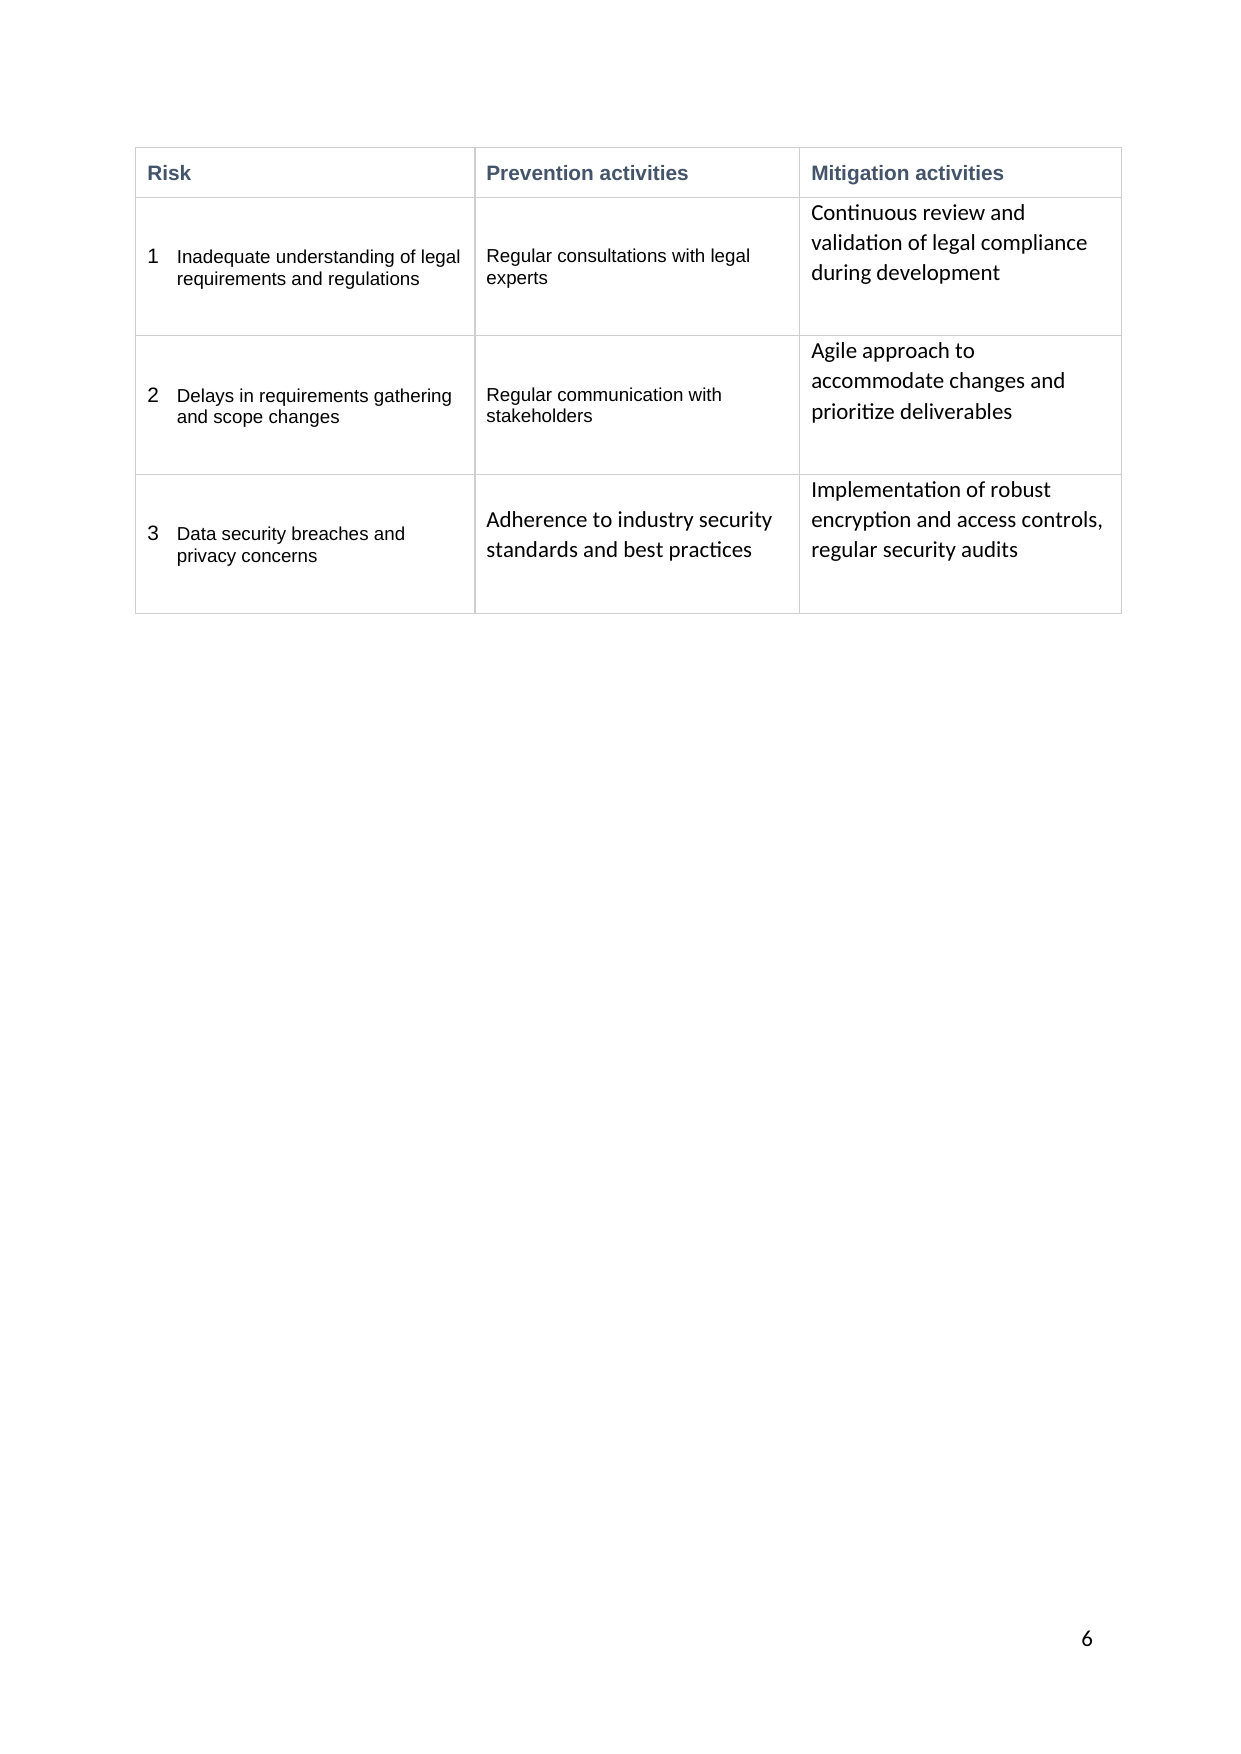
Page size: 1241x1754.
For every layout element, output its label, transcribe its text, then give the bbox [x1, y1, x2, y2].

table_cell Data security breaches and privacy concerns [136, 475, 474, 612]
table_cell Continuous review and validation of legal compliance during development [800, 198, 1121, 335]
table_header Prevention activities [476, 148, 799, 197]
table_cell Inadequate understanding of legal requirements and regulations [136, 198, 474, 335]
table_header Risk [136, 148, 474, 197]
table_header Mitigation activities [800, 148, 1121, 197]
table_cell Implementation of robust encryption and access controls, regular security audits [800, 475, 1121, 612]
table_cell Agile approach to accommodate changes and prioritize deliverables [800, 336, 1121, 474]
table_cell Adherence to industry security standards and best practices [476, 475, 799, 612]
table_cell Regular consultations with legal experts [476, 198, 799, 335]
table_cell Delays in requirements gathering and scope changes [136, 336, 474, 474]
table_cell Regular communication with stakeholders [476, 336, 799, 474]
